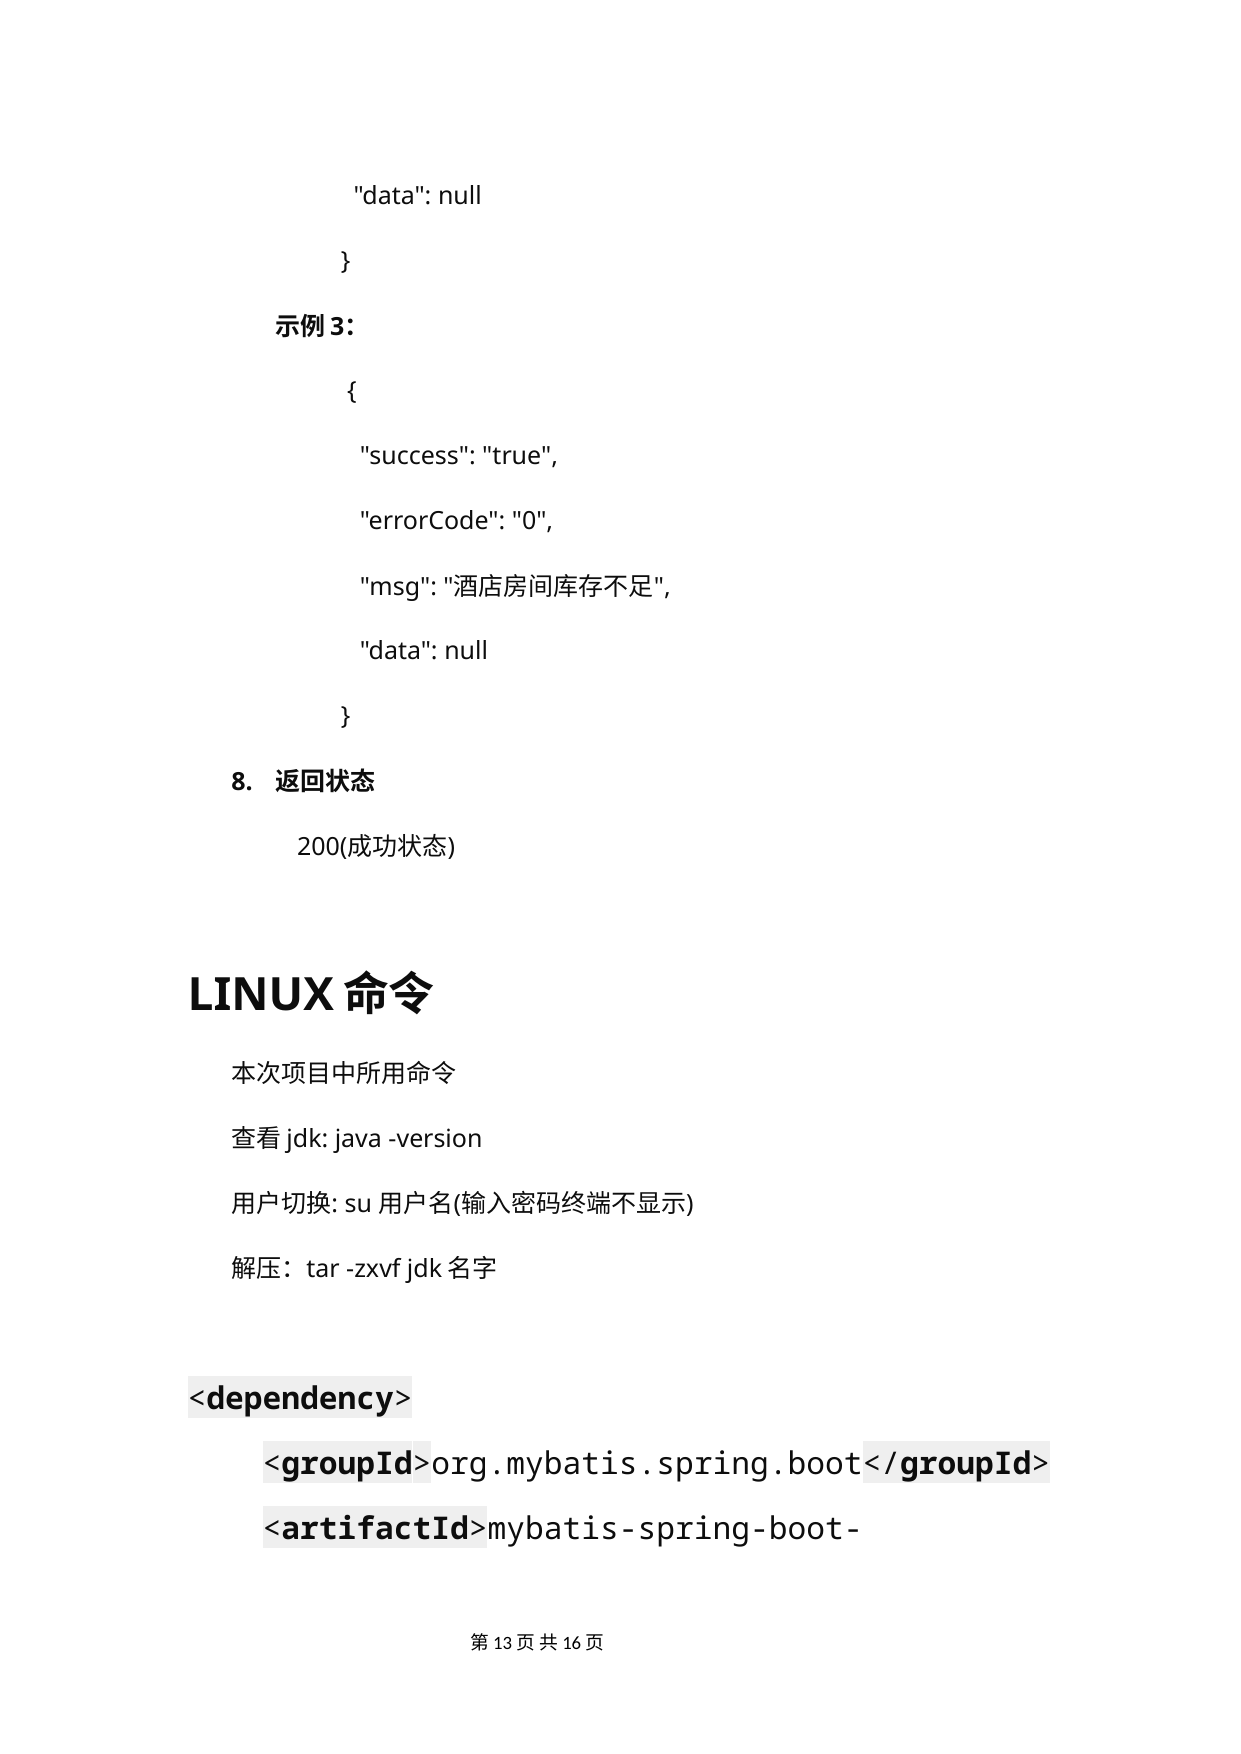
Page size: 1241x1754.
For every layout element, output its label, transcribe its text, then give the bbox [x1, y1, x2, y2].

text 解压：tar -zxvf jdk名字 [231, 1234, 1053, 1299]
text "data": null [297, 162, 1053, 227]
list 返回状态 [231, 747, 1053, 812]
list 200(成功状态) [297, 812, 1053, 877]
list { [297, 357, 1053, 422]
list "errorCode": "0", [297, 487, 1053, 552]
text 用户切换: su 用户名(输入密码终端不显示) [231, 1169, 1053, 1234]
list 示例3： [231, 292, 1053, 357]
list "success": "true", [297, 422, 1053, 487]
text LINUX命令 [187, 942, 1053, 1039]
text } [297, 227, 1053, 292]
text 本次项目中所用命令 [231, 1039, 1053, 1104]
list "data": null [297, 617, 1053, 682]
list } [297, 682, 1053, 747]
list "msg": "酒店房间库存不足", [297, 552, 1053, 617]
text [187, 1364, 1053, 1559]
text 查看jdk: java -version [231, 1104, 1053, 1169]
